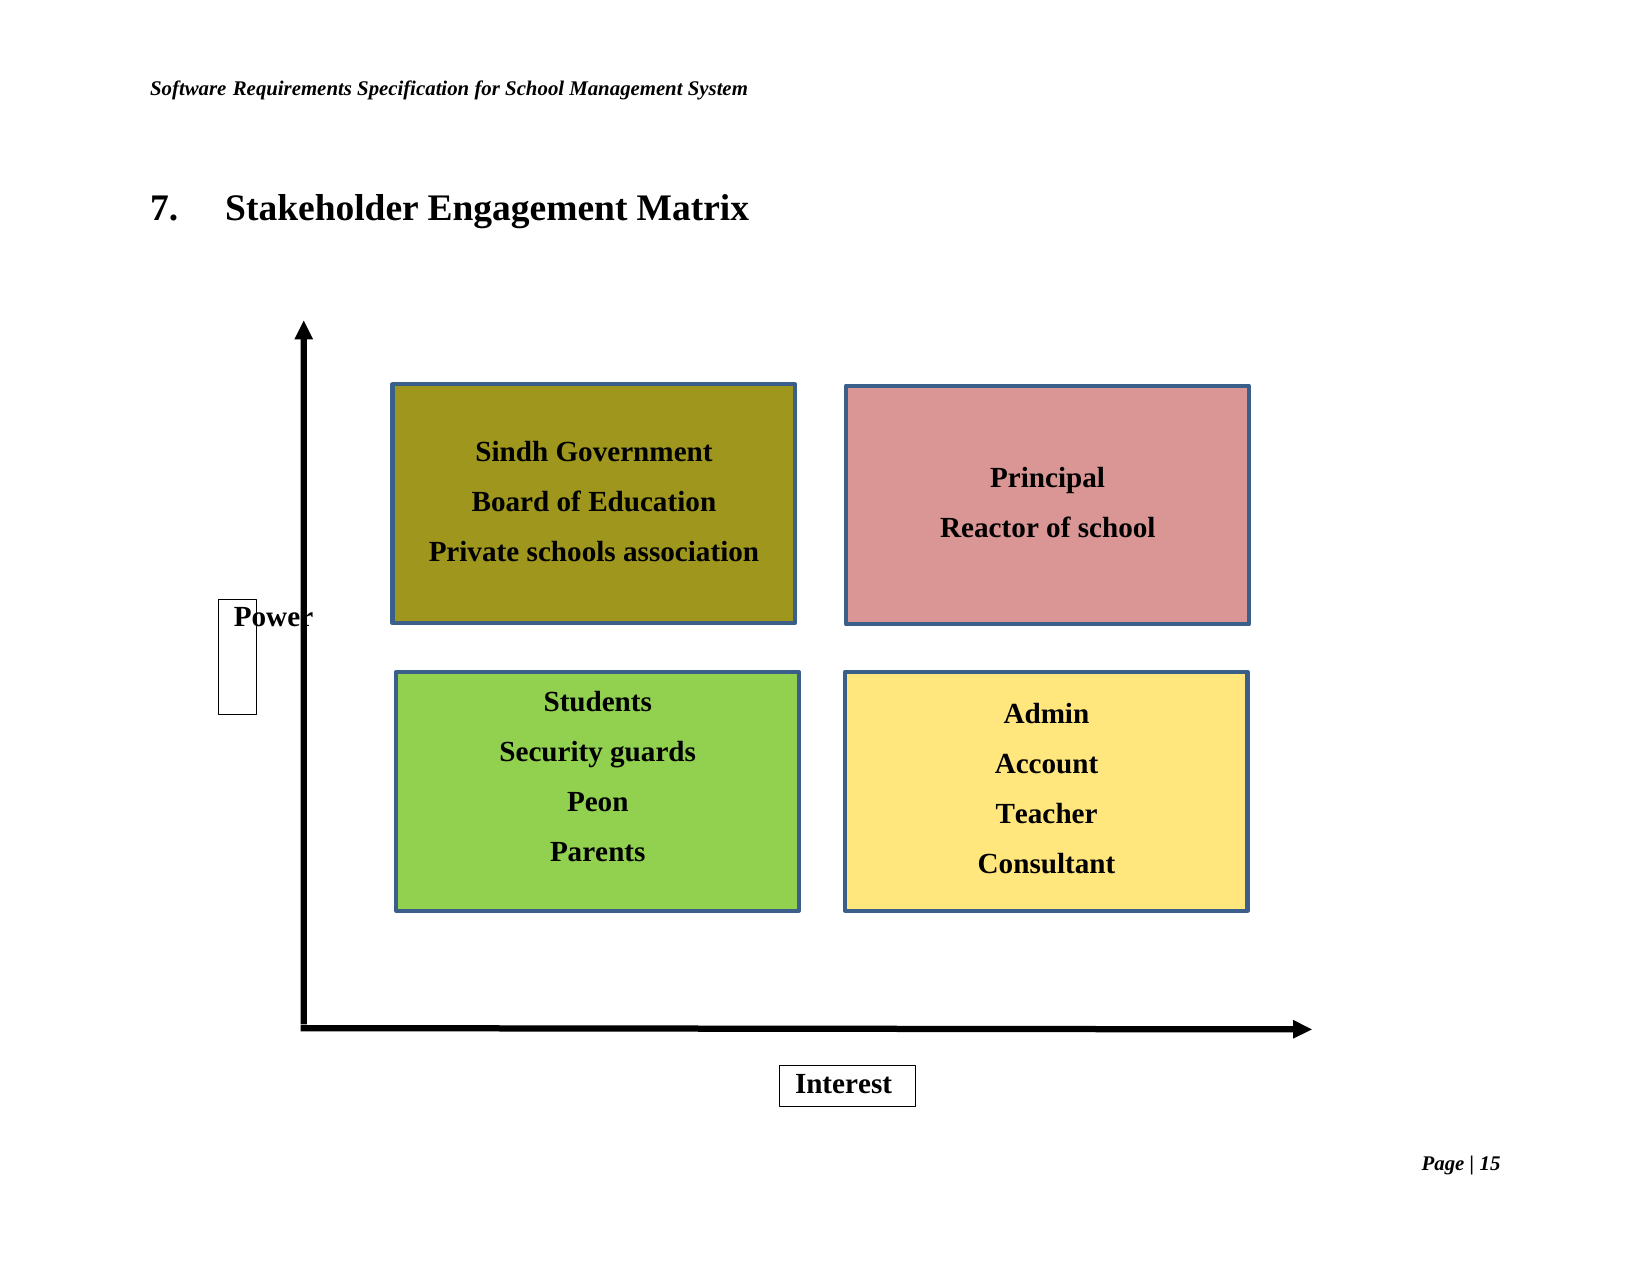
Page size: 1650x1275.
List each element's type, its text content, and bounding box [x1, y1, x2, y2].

subtitle Stakeholder Engagement Matrix [150, 185, 1500, 228]
